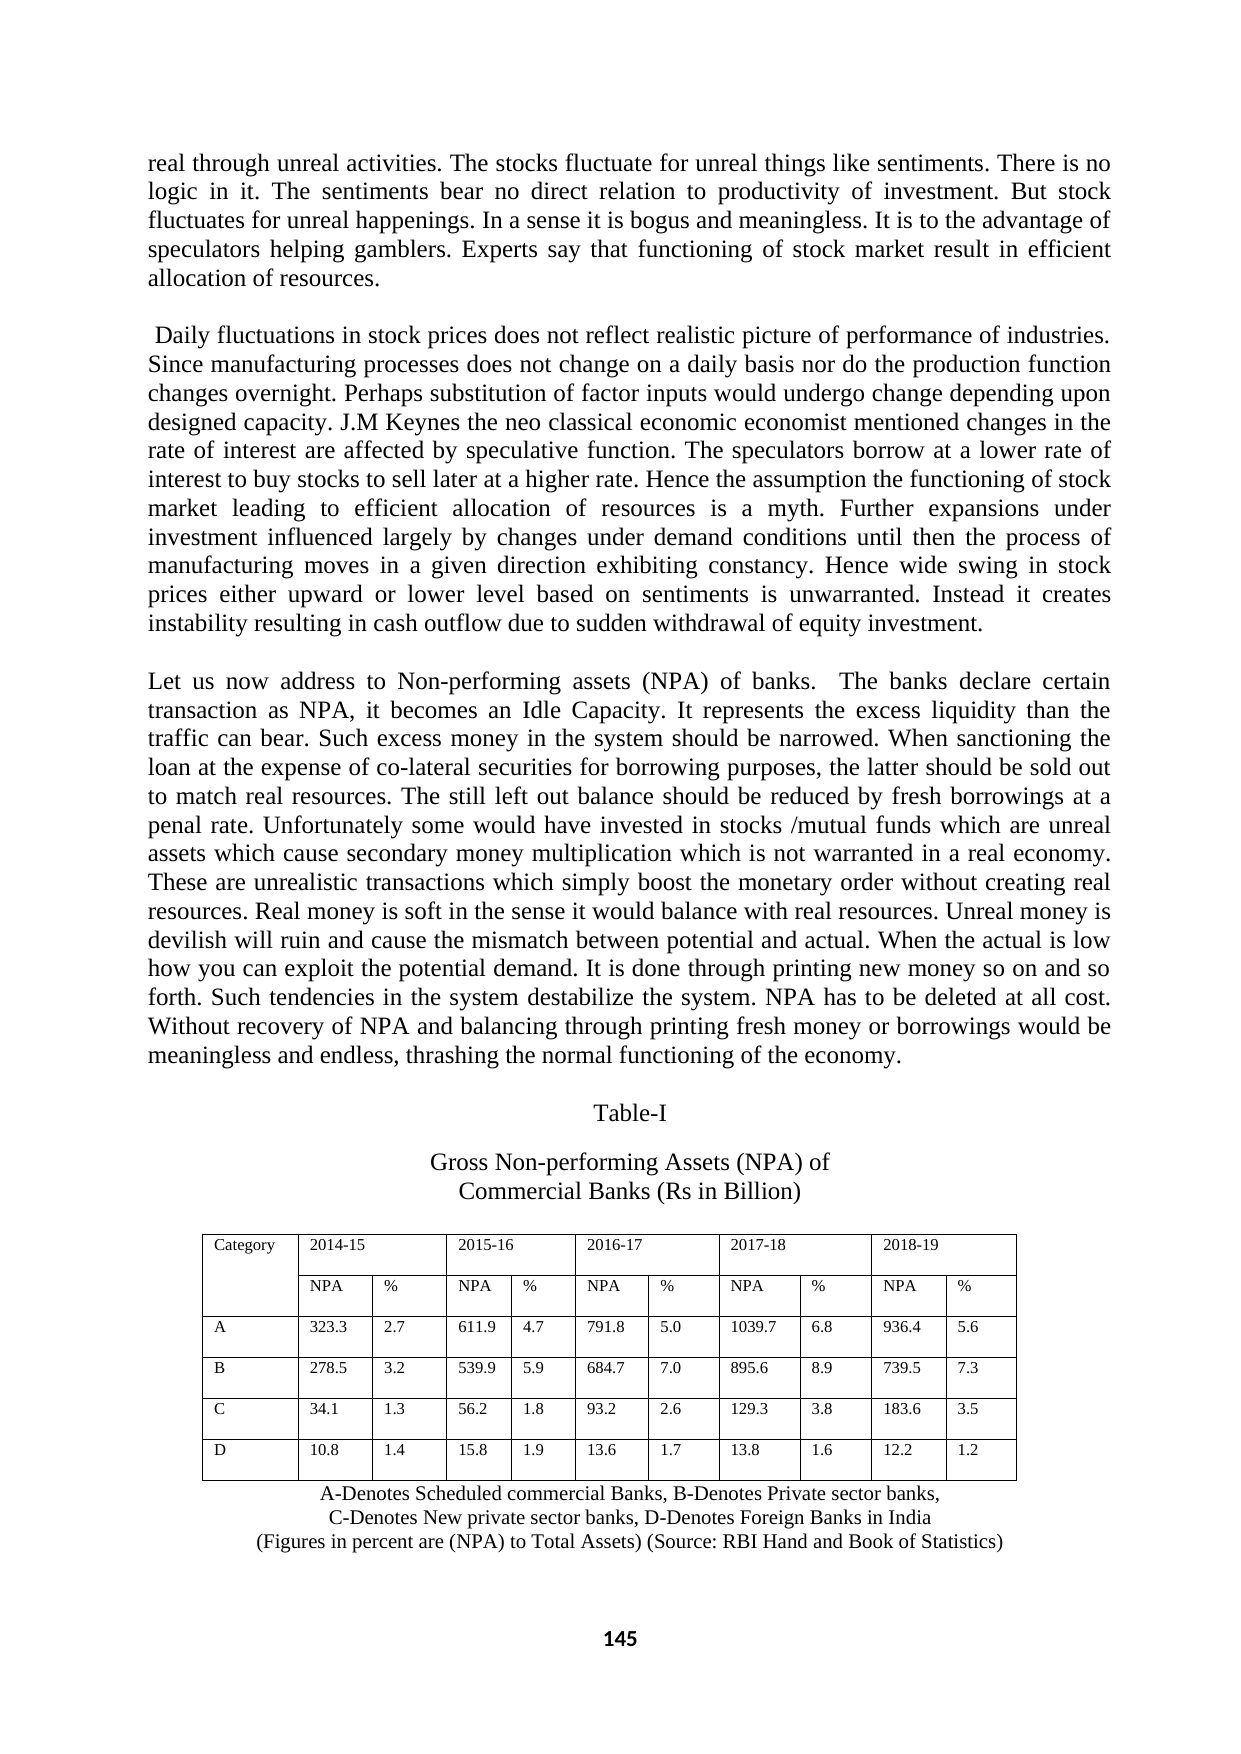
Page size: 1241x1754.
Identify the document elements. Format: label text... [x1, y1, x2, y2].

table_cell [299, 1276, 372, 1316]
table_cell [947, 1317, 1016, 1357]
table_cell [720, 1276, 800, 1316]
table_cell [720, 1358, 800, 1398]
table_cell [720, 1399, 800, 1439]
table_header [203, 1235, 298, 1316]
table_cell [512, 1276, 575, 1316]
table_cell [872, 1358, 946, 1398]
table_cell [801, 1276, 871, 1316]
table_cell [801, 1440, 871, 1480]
text Table-I [148, 1098, 1112, 1126]
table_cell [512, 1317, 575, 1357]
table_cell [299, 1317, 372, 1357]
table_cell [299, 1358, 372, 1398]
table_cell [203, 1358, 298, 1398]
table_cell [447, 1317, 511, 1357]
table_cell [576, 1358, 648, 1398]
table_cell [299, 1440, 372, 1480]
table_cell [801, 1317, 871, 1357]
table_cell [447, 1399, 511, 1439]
text Commercial Banks (Rs in Billion) [148, 1176, 1112, 1205]
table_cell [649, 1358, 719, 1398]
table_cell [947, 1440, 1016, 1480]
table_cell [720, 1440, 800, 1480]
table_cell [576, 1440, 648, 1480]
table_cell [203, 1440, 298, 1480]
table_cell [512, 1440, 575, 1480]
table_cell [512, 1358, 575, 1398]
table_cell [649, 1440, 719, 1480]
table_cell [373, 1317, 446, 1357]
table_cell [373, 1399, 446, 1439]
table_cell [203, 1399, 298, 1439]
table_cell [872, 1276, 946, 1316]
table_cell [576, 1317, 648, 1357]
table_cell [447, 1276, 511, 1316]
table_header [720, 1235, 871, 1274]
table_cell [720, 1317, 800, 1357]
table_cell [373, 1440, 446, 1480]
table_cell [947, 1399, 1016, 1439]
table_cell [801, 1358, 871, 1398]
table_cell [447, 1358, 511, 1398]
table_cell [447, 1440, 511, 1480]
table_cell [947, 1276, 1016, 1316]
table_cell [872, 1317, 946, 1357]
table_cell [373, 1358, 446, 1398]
text Gross Non-performing Assets (NPA) of [148, 1147, 1112, 1176]
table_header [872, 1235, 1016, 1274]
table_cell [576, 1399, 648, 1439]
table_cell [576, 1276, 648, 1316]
text Let us now address to Non-performing assets (NPA) of banks. The banks declare certain transaction as NPA, it becomes an Idle Capacity. It represents the excess liquidity than the traffic can bear. Such excess money in the system should be narrowed. When sanctioning the loan at the expense of co-lateral securities for borrowing purposes, the latter should be sold out to match real resources. The still left out balance should be reduced by fresh borrowings at a penal rate. Unfortunately some would have invested in stocks /mutual funds which are unreal assets which cause secondary money multiplication which is not warranted in a real economy. These are unrealistic transactions which simply boost the monetary order without creating real resources. Real money is soft in the sense it would balance with real resources. Unreal money is devilish will ruin and cause the mismatch between potential and actual. When the actual is low how you can exploit the potential demand. It is done through printing new money so on and so forth. Such tendencies in the system destabilize the system. NPA has to be deleted at all cost. Without recovery of NPA and balancing through printing fresh money or borrowings would be meaningless and endless, thrashing the normal functioning of the economy. [148, 666, 1112, 1068]
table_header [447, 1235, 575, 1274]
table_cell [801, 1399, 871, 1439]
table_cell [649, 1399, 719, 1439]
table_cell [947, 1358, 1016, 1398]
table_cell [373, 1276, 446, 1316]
text (Figures in percent are (NPA) to Total Assets) (Source: RBI Hand and Book of Statistics) [148, 1529, 1112, 1553]
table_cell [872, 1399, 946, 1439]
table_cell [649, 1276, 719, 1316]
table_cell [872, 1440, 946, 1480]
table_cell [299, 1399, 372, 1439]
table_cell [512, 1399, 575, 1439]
text A-Denotes Scheduled commercial Banks, B-Denotes Private sector banks, [148, 1481, 1112, 1505]
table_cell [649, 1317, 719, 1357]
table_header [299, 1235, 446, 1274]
text Daily fluctuations in stock prices does not reflect realistic picture of performance of industries. Since manufacturing processes does not change on a daily basis nor do the production function changes overnight. Perhaps substitution of factor inputs would undergo change depending upon designed capacity. J.M Keynes the neo classical economic economist mentioned changes in the rate of interest are affected by speculative function. The speculators borrow at a lower rate of interest to buy stocks to sell later at a higher rate. Hence the assumption the functioning of stock market leading to efficient allocation of resources is a myth. Further expansions under investment influenced largely by changes under demand conditions until then the process of manufacturing moves in a given direction exhibiting constancy. Hence wide swing in stock prices either upward or lower level based on sentiments is unwarranted. Instead it creates instability resulting in cash outflow due to sudden withdrawal of equity investment. [148, 321, 1112, 637]
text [148, 148, 1112, 291]
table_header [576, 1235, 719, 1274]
text C-Denotes New private sector banks, D-Denotes Foreign Banks in India [148, 1505, 1112, 1529]
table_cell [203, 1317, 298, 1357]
